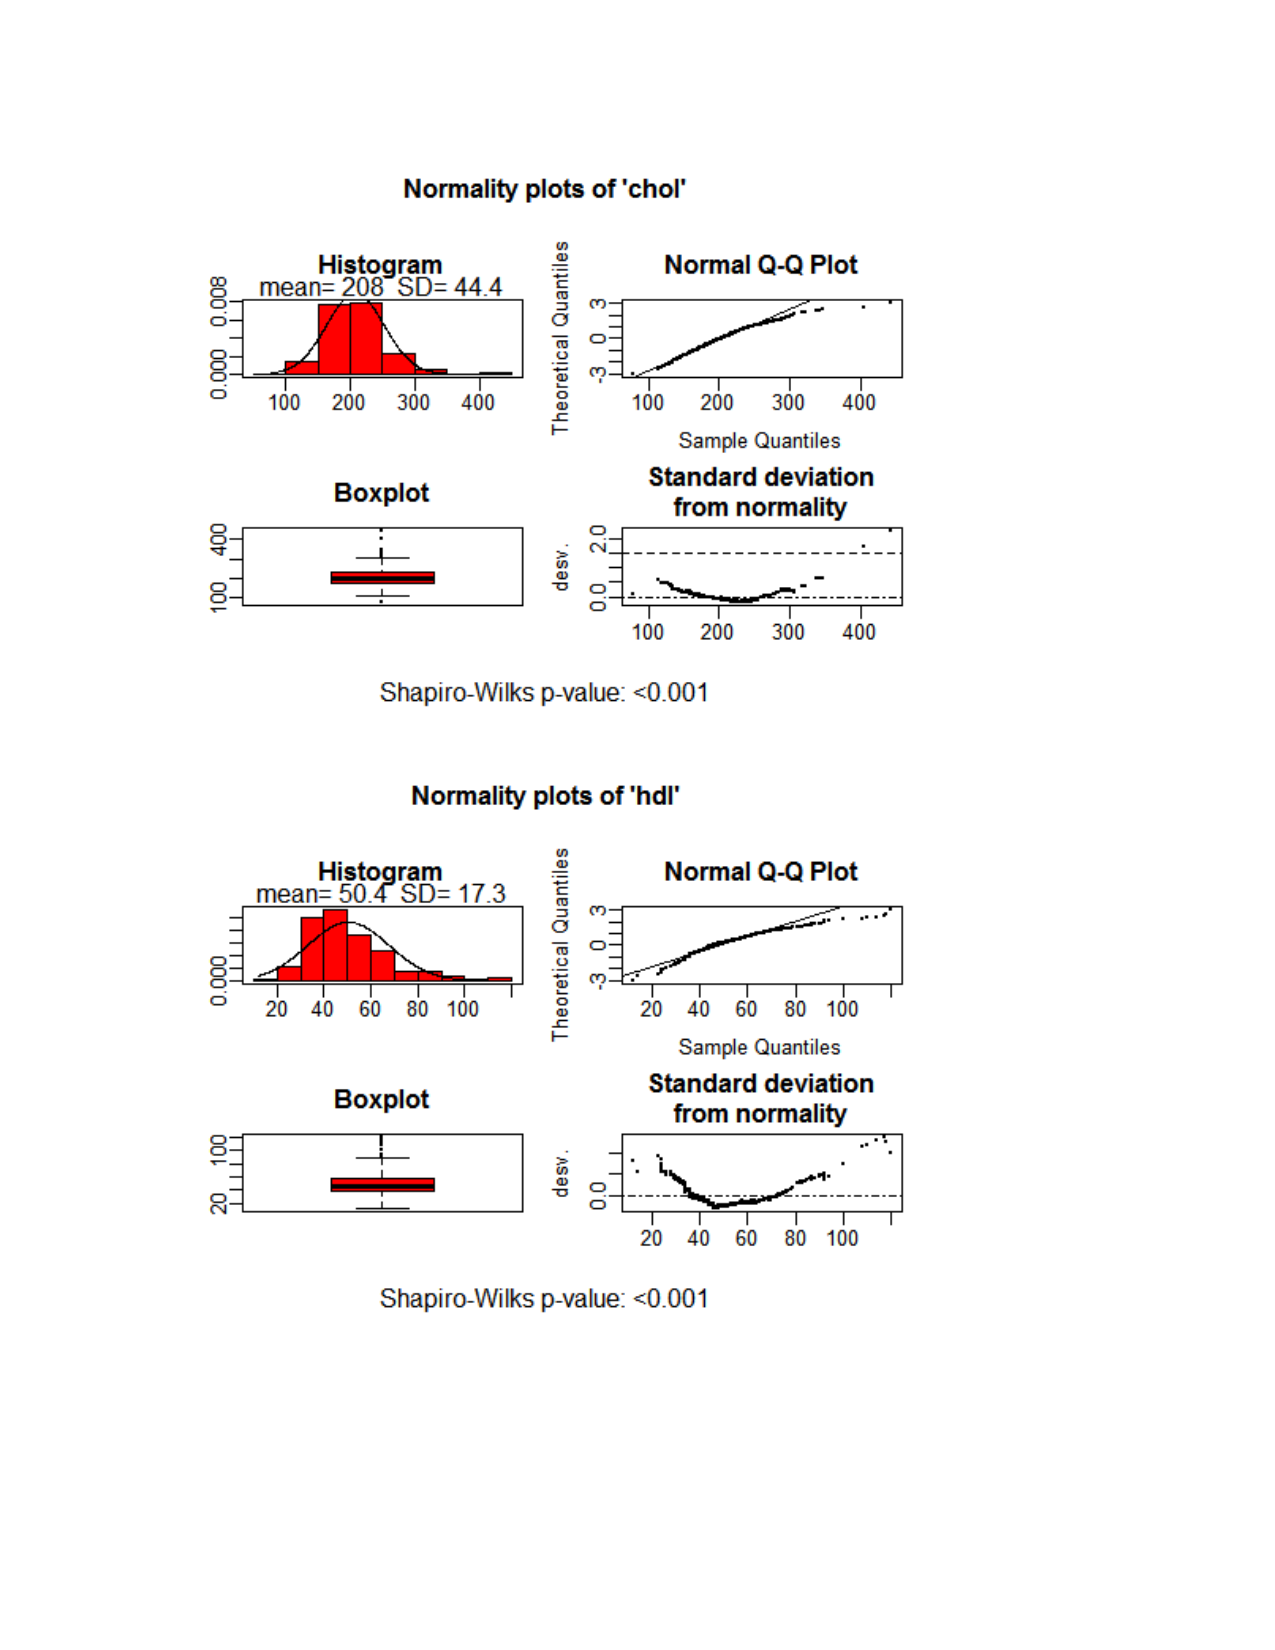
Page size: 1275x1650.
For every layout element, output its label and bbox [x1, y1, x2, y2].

picture [168, 150, 927, 1363]
